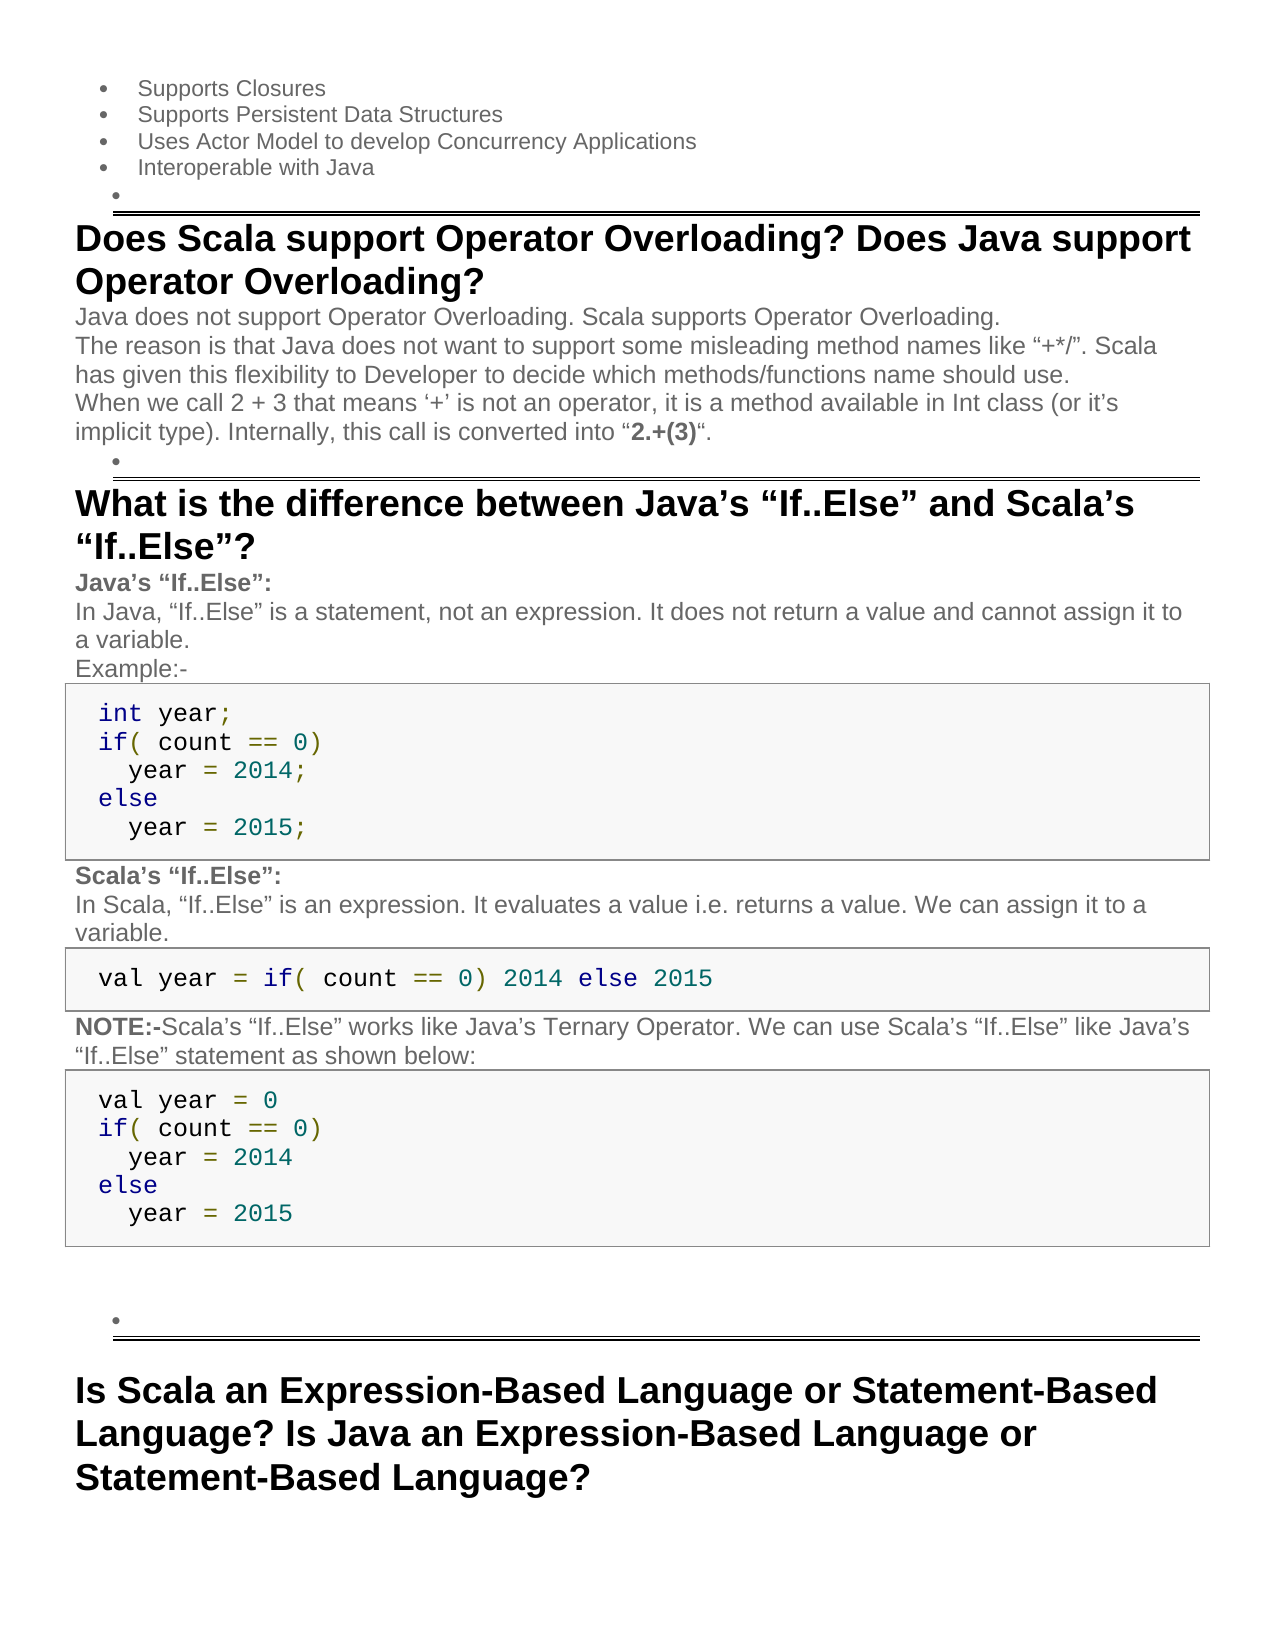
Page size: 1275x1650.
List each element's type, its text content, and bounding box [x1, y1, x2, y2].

text int year; [66, 684, 1209, 711]
text Scala’s “If..Else”: In Scala, “If..Else” is an expression. It evaluates a value i.e. returns a value. We can assign it to a variable. [75, 861, 1200, 947]
text NOTE:-Scala’s “If..Else” works like Java’s Ternary Operator. We can use Scala’s “If..Else” like Java’s “If..Else” statement as shown below: [75, 1012, 1200, 1069]
list Interoperable with Java [100, 154, 1200, 180]
text Example:- [75, 654, 1200, 683]
subtitle Is Scala an Expression-Based Language or Statement-Based Language? Is Java an Expression-Based Language or Statement-Based Language? [75, 1368, 1200, 1498]
text val year = 0 [66, 1071, 1209, 1098]
text if( count == 0) [66, 1098, 1209, 1126]
text if( count == 0) [66, 711, 1209, 739]
text year = 2014; [66, 739, 1209, 768]
text else [66, 1154, 1209, 1183]
subtitle What is the difference between Java’s “If..Else” and Scala’s “If..Else”? [75, 481, 1200, 568]
text The reason is that Java does not want to support some misleading method names like “+*/”. Scala has given this flexibility to Developer to decide which methods/functions name should use. [75, 331, 1200, 388]
list Uses Actor Model to develop Concurrency Applications [100, 128, 1200, 154]
list Supports Closures [100, 75, 1200, 101]
text Java does not support Operator Overloading. Scala supports Operator Overloading. [75, 302, 1200, 331]
text When we call 2 + 3 that means ‘+’ is not an operator, it is a method available in Int class (or it’s implicit type). Internally, this call is converted into “2.+(3)“. [75, 388, 1200, 446]
subtitle Does Scala support Operator Overloading? Does Java support Operator Overloading? [75, 216, 1200, 302]
text Java’s “If..Else”: In Java, “If..Else” is a statement, not an expression. It does not return a value and cannot assign it to a variable. [75, 568, 1200, 654]
text year = 2014 [66, 1126, 1209, 1154]
text else [66, 768, 1209, 796]
text val year = if( count == 0) 2014 else 2015 [66, 949, 1209, 1010]
text year = 2015; [66, 796, 1209, 859]
list Supports Persistent Data Structures [100, 101, 1200, 128]
text year = 2015 [66, 1183, 1209, 1246]
